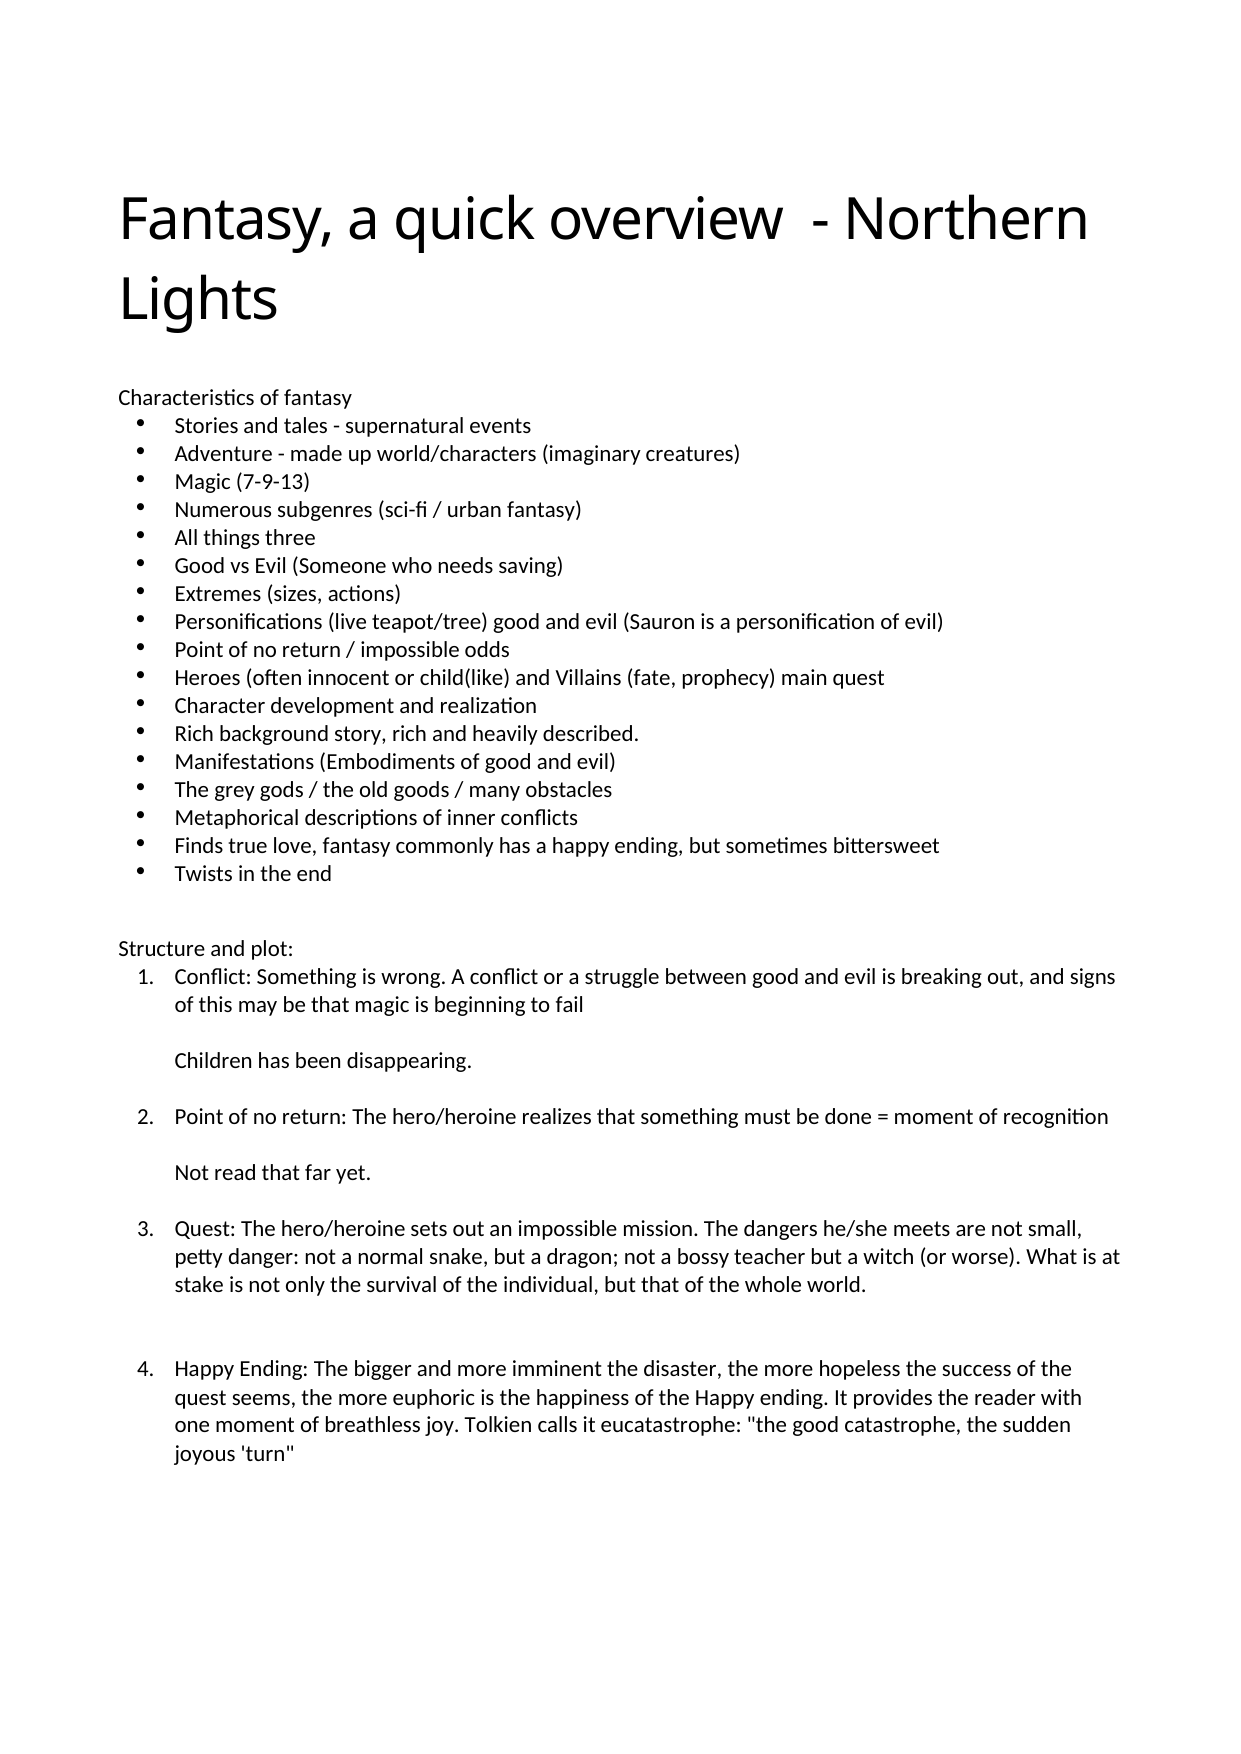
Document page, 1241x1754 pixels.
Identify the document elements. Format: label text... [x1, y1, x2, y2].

list Heroes (often innocent or child(like) and Villains (fate, prophecy) main quest [137, 663, 1122, 691]
list Character development and realization [137, 691, 1122, 719]
title Fantasy, a quick overview - Northern Lights [118, 177, 1122, 336]
list Manifestations (Embodiments of good and evil) [137, 747, 1122, 775]
list Conflict: Something is wrong. A conflict or a struggle between good and evil is breaking out, and signs of this may be that magic is beginning to fail [137, 962, 1122, 1018]
list Metaphorical descriptions of inner conflicts [137, 803, 1122, 831]
list Stories and tales - supernatural events [137, 411, 1122, 439]
list Rich background story, rich and heavily described. [137, 719, 1122, 747]
list All things three [137, 523, 1122, 551]
list Point of no return / impossible odds [137, 635, 1122, 663]
text Characteristics of fantasy [118, 383, 1122, 411]
list The grey gods / the old goods / many obstacles [137, 775, 1122, 803]
list Quest: The hero/heroine sets out an impossible mission. The dangers he/she meets are not small, petty danger: not a normal snake, but a dragon; not a bossy teacher but a witch (or worse). What is at stake is not only the survival of the individual, but that of the whole world. [137, 1214, 1122, 1298]
list Numerous subgenres (sci-fi / urban fantasy) [137, 495, 1122, 523]
list Finds true love, fantasy commonly has a happy ending, but sometimes bittersweet [137, 831, 1122, 859]
text Not read that far yet. [174, 1158, 1122, 1186]
list Happy Ending: The bigger and more imminent the disaster, the more hopeless the success of the quest seems, the more euphoric is the happiness of the Happy ending. It provides the reader with one moment of breathless joy. Tolkien calls it eucatastrophe: "the good catastrophe, the sudden joyous 'turn" [137, 1354, 1122, 1467]
list Magic (7-9-13) [137, 467, 1122, 495]
list Adventure - made up world/characters (imaginary creatures) [137, 439, 1122, 467]
list Extremes (sizes, actions) [137, 579, 1122, 607]
list Point of no return: The hero/heroine realizes that something must be done = moment of recognition [137, 1102, 1122, 1130]
list Twists in the end [137, 859, 1122, 887]
list Personifications (live teapot/tree) good and evil (Sauron is a personification of evil) [137, 607, 1122, 635]
list Good vs Evil (Someone who needs saving) [137, 551, 1122, 579]
text Structure and plot: [118, 934, 1122, 962]
text Children has been disappearing. [174, 1046, 1122, 1074]
